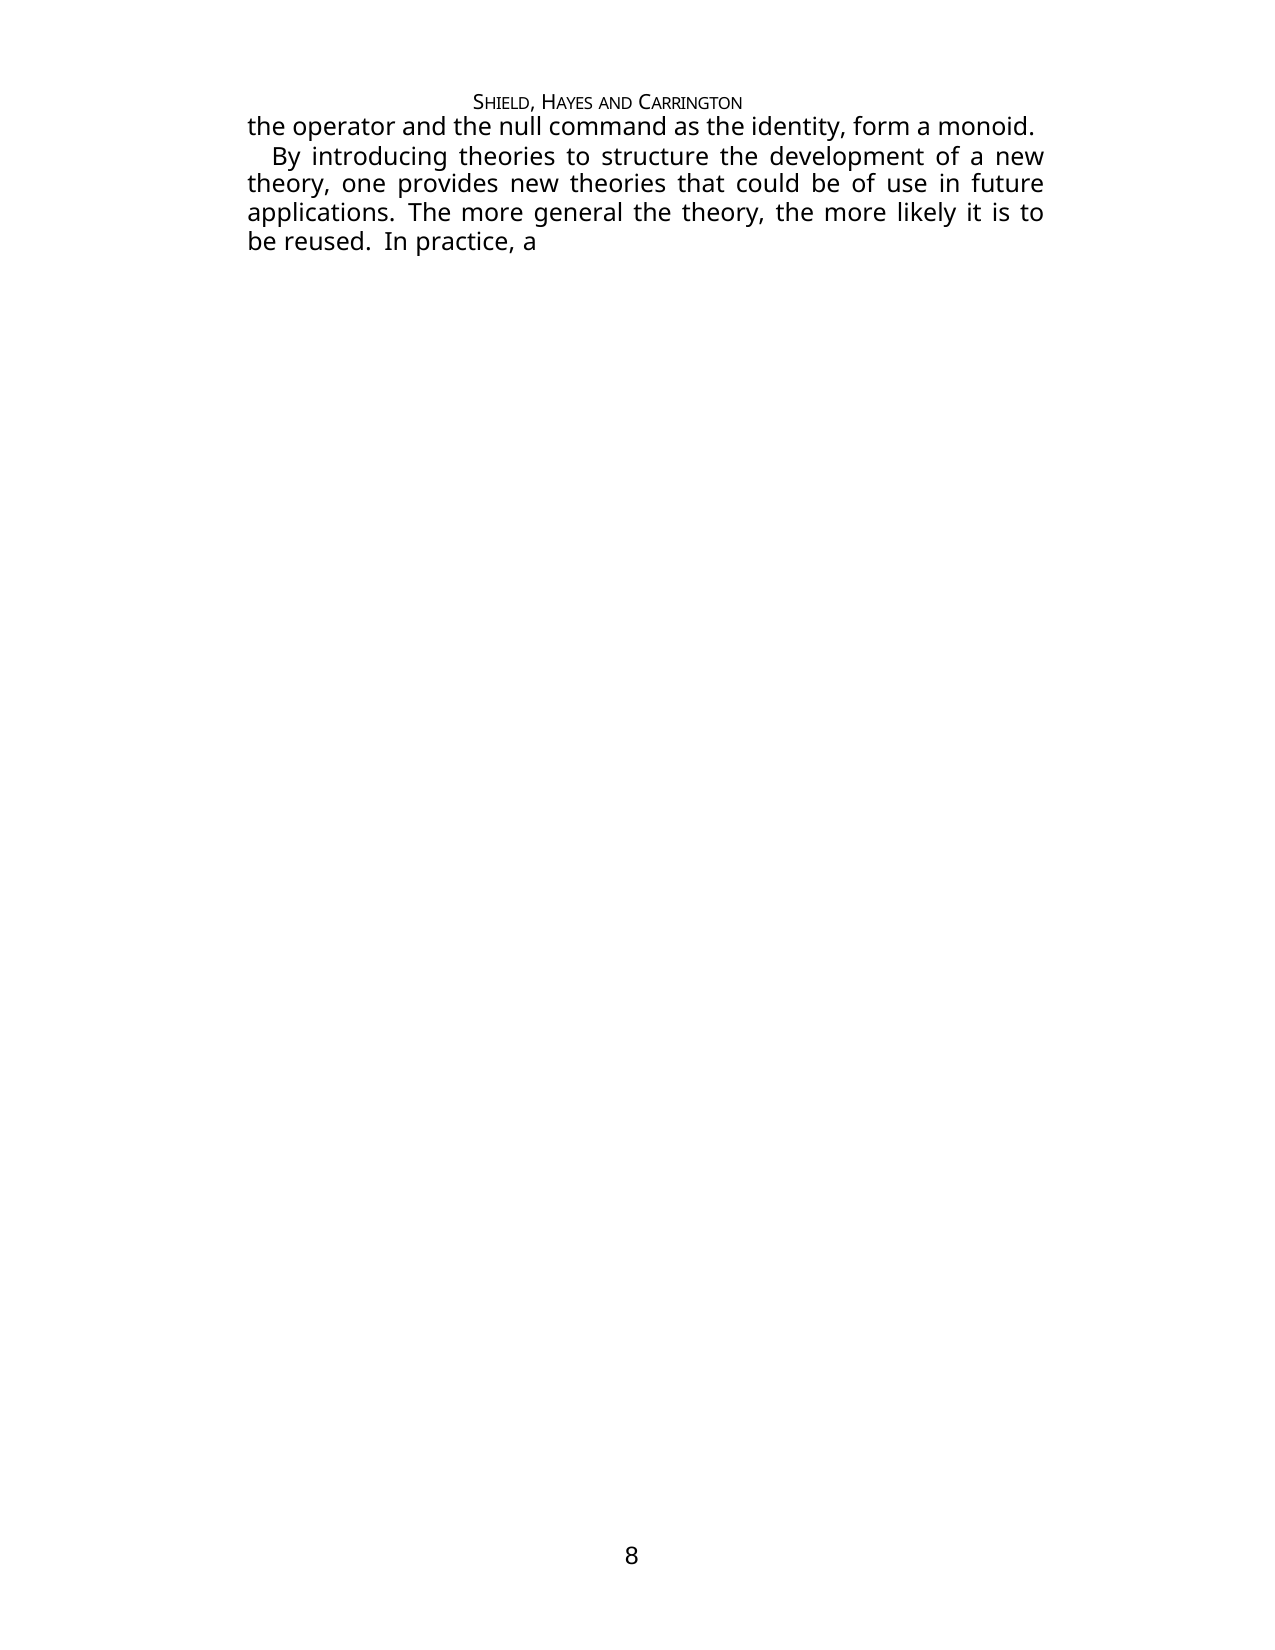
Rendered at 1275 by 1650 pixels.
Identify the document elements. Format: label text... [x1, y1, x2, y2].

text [222, 112, 1045, 141]
text By introducing theories to structure the development of a new theory, one provides new theories that could be of use in future applications. The more general the theory, the more likely it is to be reused. In practice, a [247, 142, 1045, 258]
